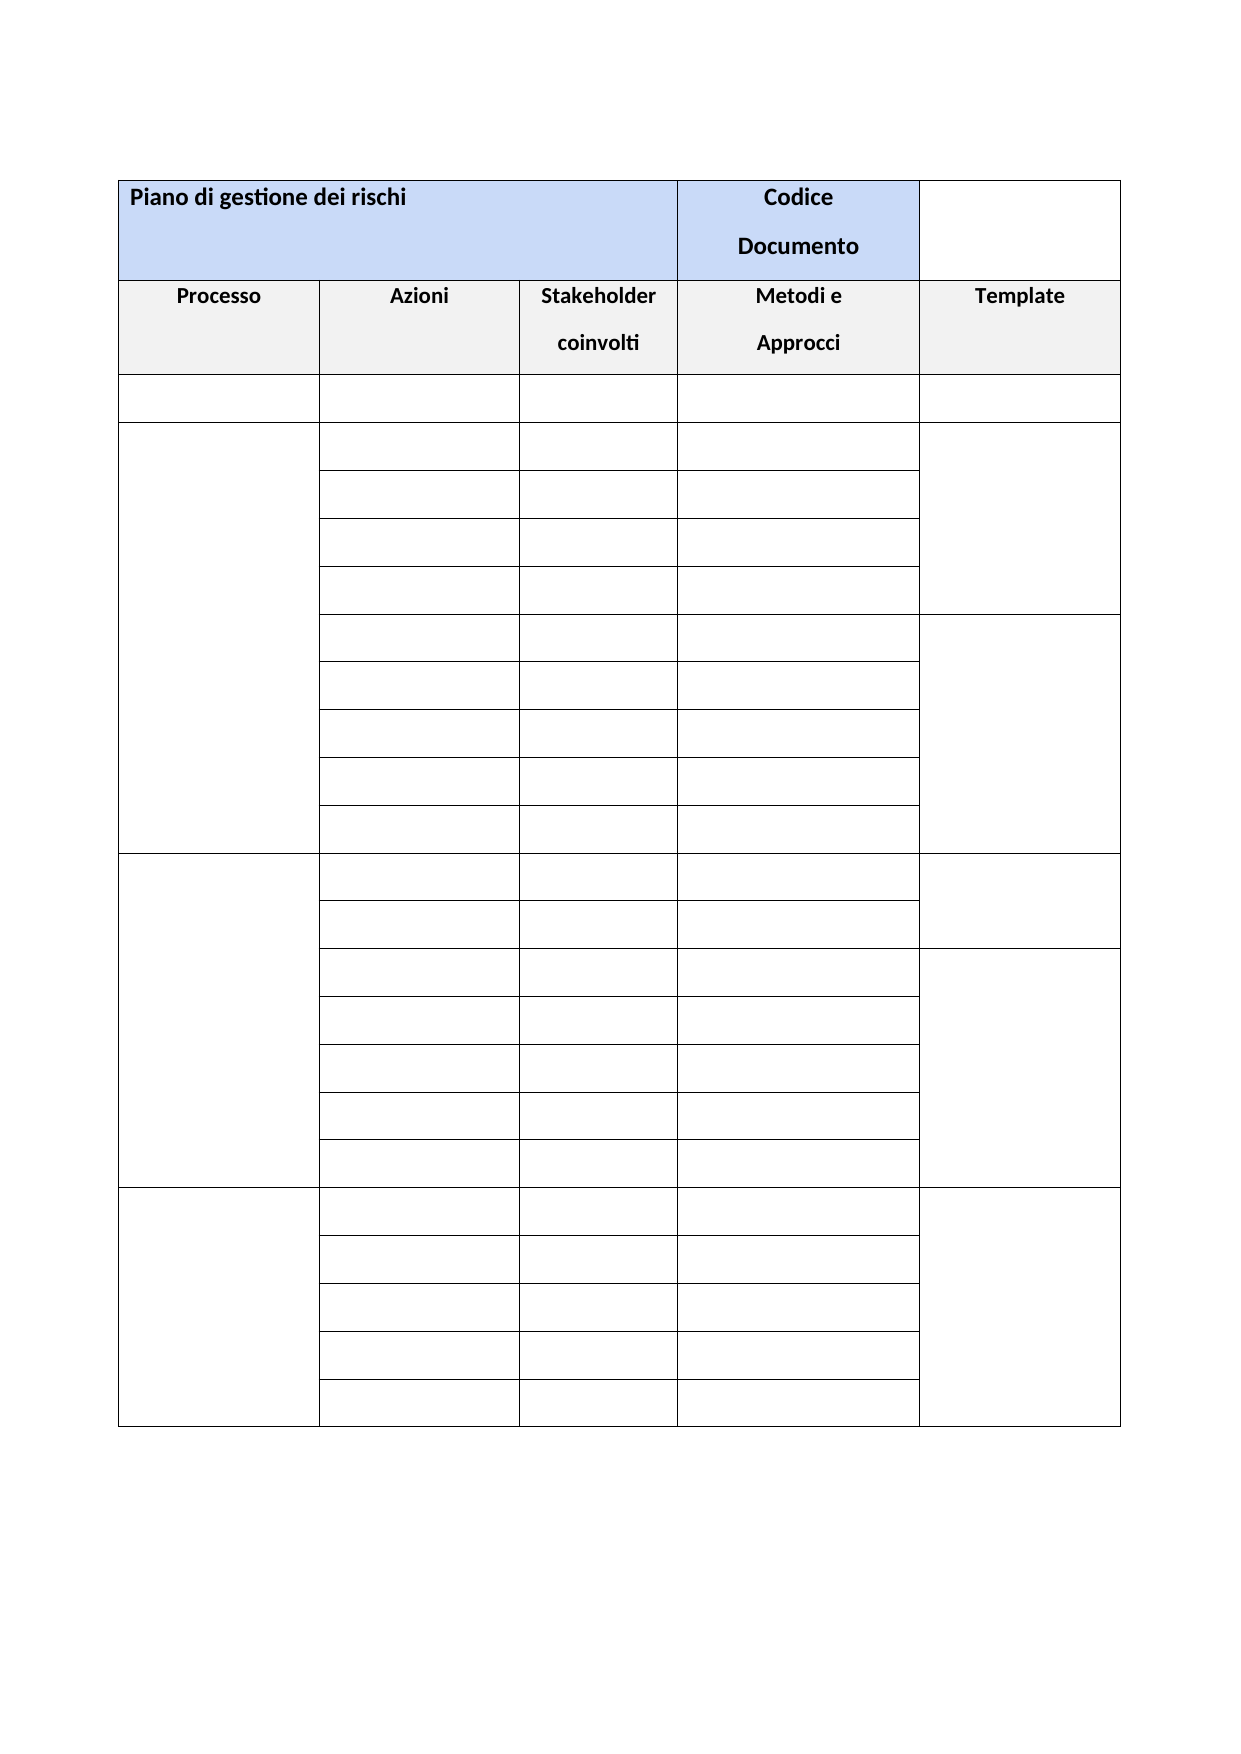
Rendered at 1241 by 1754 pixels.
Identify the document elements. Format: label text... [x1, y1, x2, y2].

table_cell [678, 1284, 919, 1331]
table_cell Template [920, 281, 1120, 374]
table_cell [320, 1045, 519, 1092]
table_cell [520, 1284, 677, 1331]
table_cell [678, 1236, 919, 1283]
table_cell [520, 1236, 677, 1283]
table_cell [520, 615, 677, 661]
table_cell [678, 854, 919, 900]
table_cell [320, 1380, 519, 1426]
table_cell [520, 1045, 677, 1092]
table_cell Metodi e Approcci [678, 281, 919, 374]
table_cell [320, 710, 519, 757]
table_cell [678, 1332, 919, 1378]
table_cell [320, 1332, 519, 1378]
table_cell [320, 662, 519, 709]
table_cell [678, 1140, 919, 1187]
table_cell [320, 375, 519, 422]
table_cell [920, 423, 1120, 613]
table_cell [320, 997, 519, 1044]
table_cell [520, 423, 677, 470]
table_cell [320, 1140, 519, 1187]
table_cell [678, 519, 919, 566]
table_cell [520, 1188, 677, 1235]
table_header Codice Documento [678, 181, 919, 280]
table_cell [520, 854, 677, 900]
table_cell [320, 949, 519, 996]
table_cell [520, 710, 677, 757]
table_cell [678, 901, 919, 948]
table_cell Azioni [320, 281, 519, 374]
table_cell [678, 997, 919, 1044]
table_cell [678, 758, 919, 805]
table_cell [320, 471, 519, 518]
table_cell [320, 806, 519, 852]
table_cell [520, 806, 677, 852]
table_cell [520, 1093, 677, 1139]
table_cell [520, 1332, 677, 1378]
table_cell [920, 854, 1120, 948]
table_cell [678, 615, 919, 661]
table_cell [678, 1380, 919, 1426]
table_cell [119, 423, 319, 852]
table_cell [320, 567, 519, 613]
table_cell [520, 375, 677, 422]
table_cell [320, 423, 519, 470]
table_cell [678, 1093, 919, 1139]
table_cell [920, 615, 1120, 852]
table_cell Stakeholder coinvolti [520, 281, 677, 374]
table_cell [320, 901, 519, 948]
table_cell [678, 710, 919, 757]
table_cell [920, 949, 1120, 1187]
table_cell [320, 1284, 519, 1331]
table_cell [320, 519, 519, 566]
table_cell [119, 1188, 319, 1426]
table_cell [520, 1380, 677, 1426]
table_cell [320, 854, 519, 900]
table_cell [119, 854, 319, 1187]
table_cell [678, 1188, 919, 1235]
table_cell [520, 567, 677, 613]
table_cell [520, 662, 677, 709]
table_cell [119, 375, 319, 422]
table_cell [678, 1045, 919, 1092]
table_cell [678, 375, 919, 422]
table_cell [678, 423, 919, 470]
table_cell [520, 519, 677, 566]
table_header Piano di gestione dei rischi [119, 181, 677, 280]
table_cell [320, 758, 519, 805]
table_cell [520, 997, 677, 1044]
table_cell [920, 1188, 1120, 1426]
table_cell [678, 567, 919, 613]
table_cell [520, 758, 677, 805]
table_cell [678, 949, 919, 996]
table_cell [520, 901, 677, 948]
table_cell [520, 1140, 677, 1187]
table_cell [520, 949, 677, 996]
table_cell [678, 662, 919, 709]
table_header [920, 181, 1120, 280]
table_cell [678, 806, 919, 852]
table_cell [678, 471, 919, 518]
table_cell [920, 375, 1120, 422]
table_cell [320, 1093, 519, 1139]
table_cell [320, 1236, 519, 1283]
table_cell [320, 1188, 519, 1235]
table_cell [520, 471, 677, 518]
table_cell Processo [119, 281, 319, 374]
table_cell [320, 615, 519, 661]
